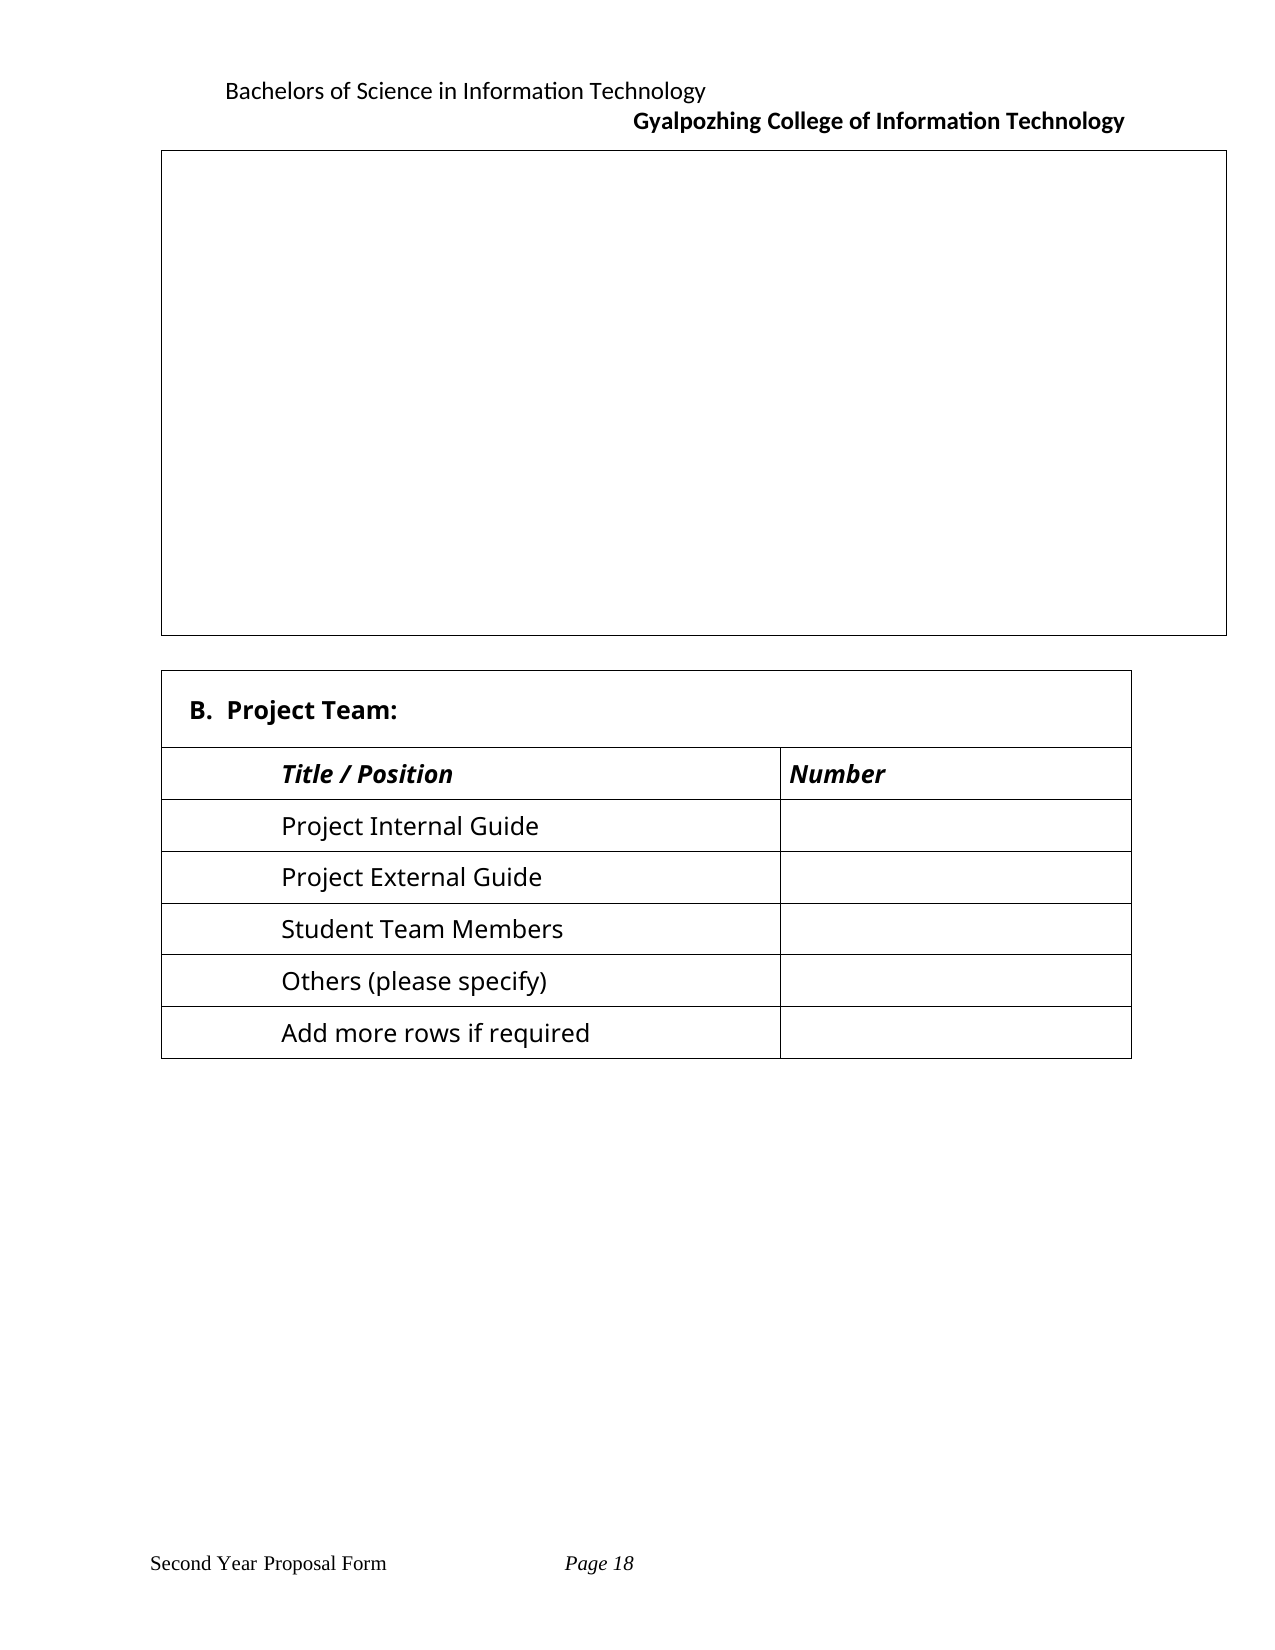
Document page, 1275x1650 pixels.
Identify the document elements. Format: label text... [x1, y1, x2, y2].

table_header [162, 151, 1226, 261]
table_cell Add more rows if required [162, 1007, 780, 1058]
table_header Project Team: [162, 671, 1131, 747]
table_cell [781, 904, 1131, 954]
table_cell Title / Position [162, 748, 780, 799]
table_cell Student Team Members [162, 904, 780, 954]
table_cell [781, 800, 1131, 851]
table_cell Others (please specify) [162, 955, 780, 1006]
table_cell Project External Guide [162, 852, 780, 902]
table_cell Number [781, 748, 1131, 799]
table_cell [781, 1007, 1131, 1058]
table_cell Project Internal Guide [162, 800, 780, 851]
table_cell [162, 261, 1226, 635]
table_cell [781, 852, 1131, 902]
table_cell [781, 955, 1131, 1006]
